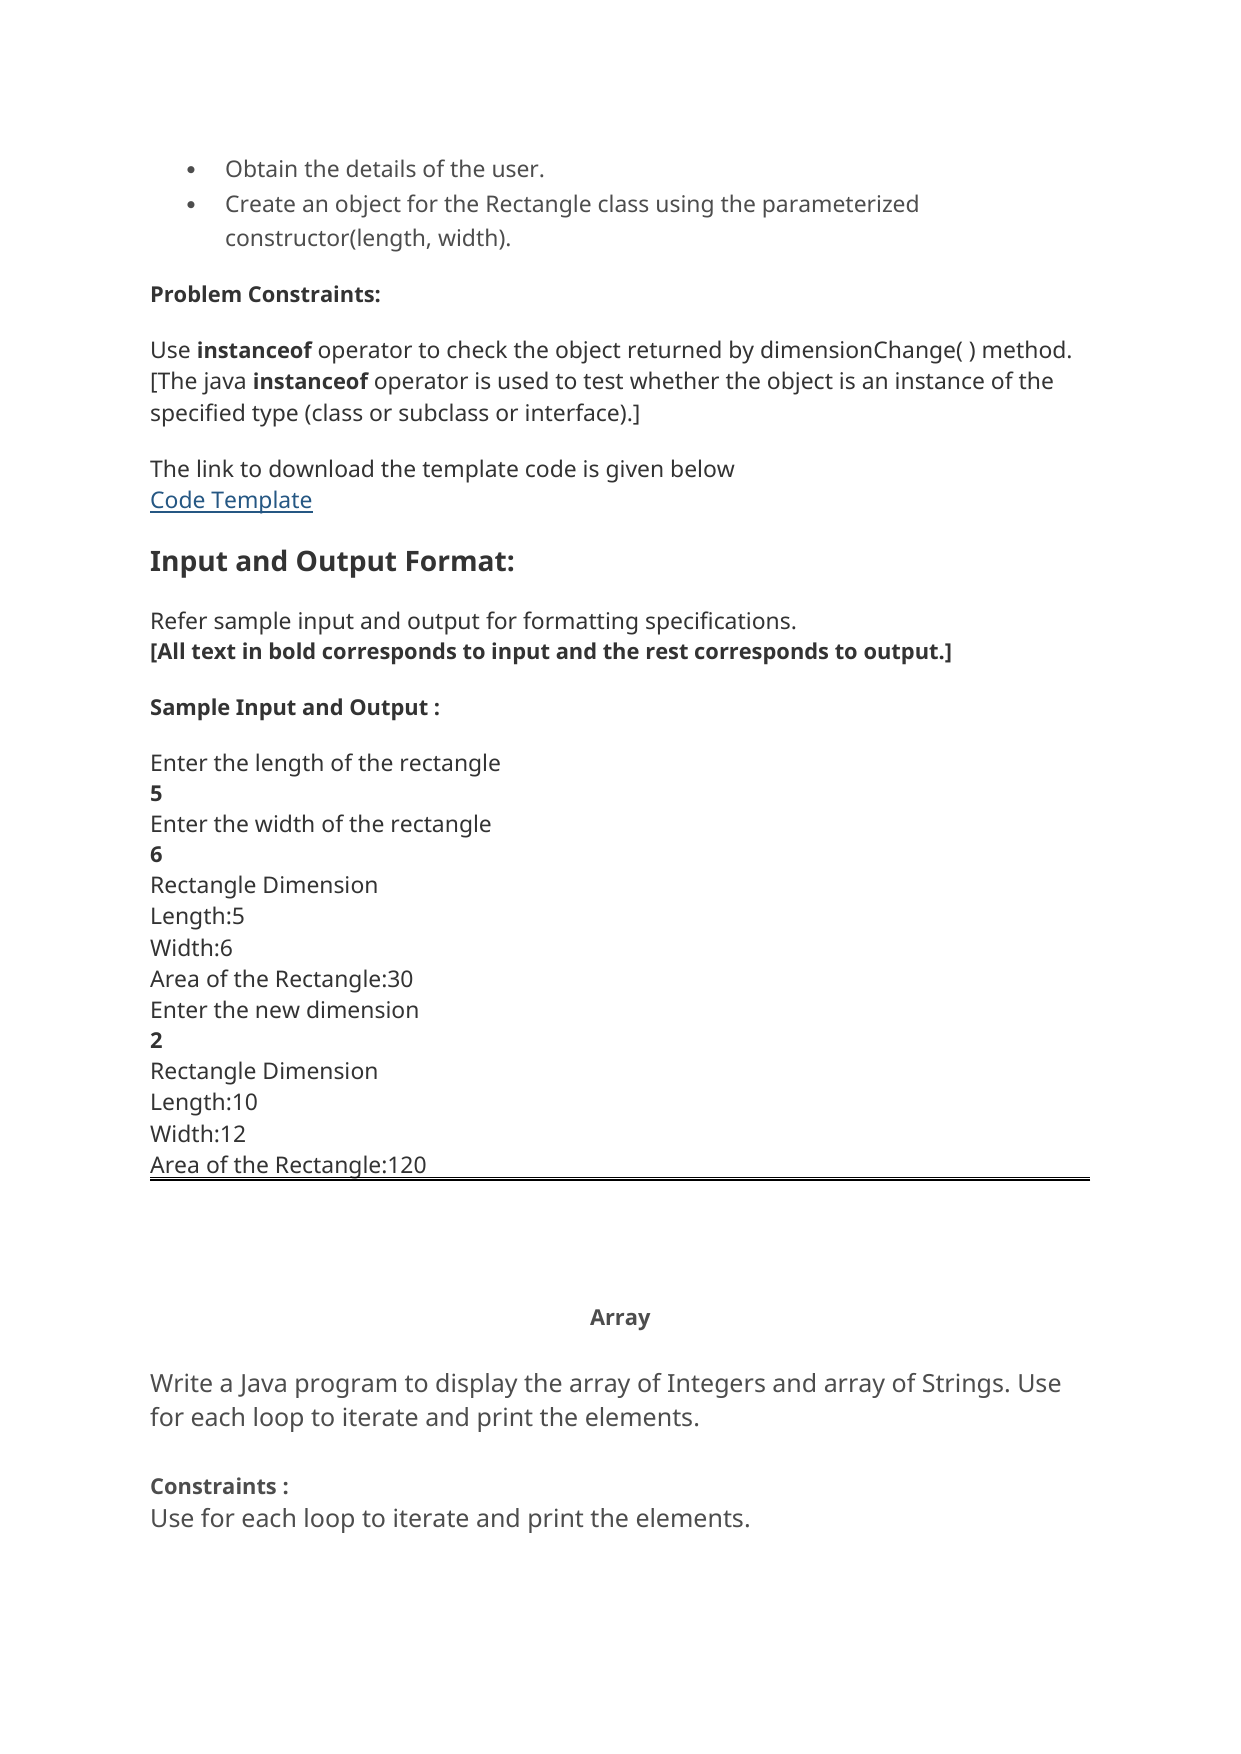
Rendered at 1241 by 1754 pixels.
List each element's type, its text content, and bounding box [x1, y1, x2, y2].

text Use for each loop to iterate and print the elements. [150, 1501, 1090, 1569]
list Create an object for the Rectangle class using the parameterized constructor(length, width). [187, 184, 1090, 253]
list Obtain the details of the user. [187, 150, 1090, 184]
text Array [150, 1299, 1090, 1332]
text Write a Java program to display the array of Integers and array of Strings. Use for each loop to iterate and print the elements. [150, 1332, 1090, 1468]
text Constraints : [150, 1468, 1090, 1501]
text Problem Constraints: Use instanceof operator to check the object returned by dimensionChange( ) method. [The java instanceof operator is used to test whether the object is an instance of the specified type (class or subclass or interface).] The link to download the template code is given below Code Template Input and Output Format: Refer sample input and output for formatting specifications. [All text in bold corresponds to input and the rest corresponds to output.] Sample Input and Output : Enter the length of the rectangle 5 Enter the width of the rectangle 6 Rectangle Dimension Length:5 Width:6 Area of the Rectangle:30 Enter the new dimension 2 Rectangle Dimension Length:10 Width:12 Area of the Rectangle:120 [150, 253, 1090, 1177]
